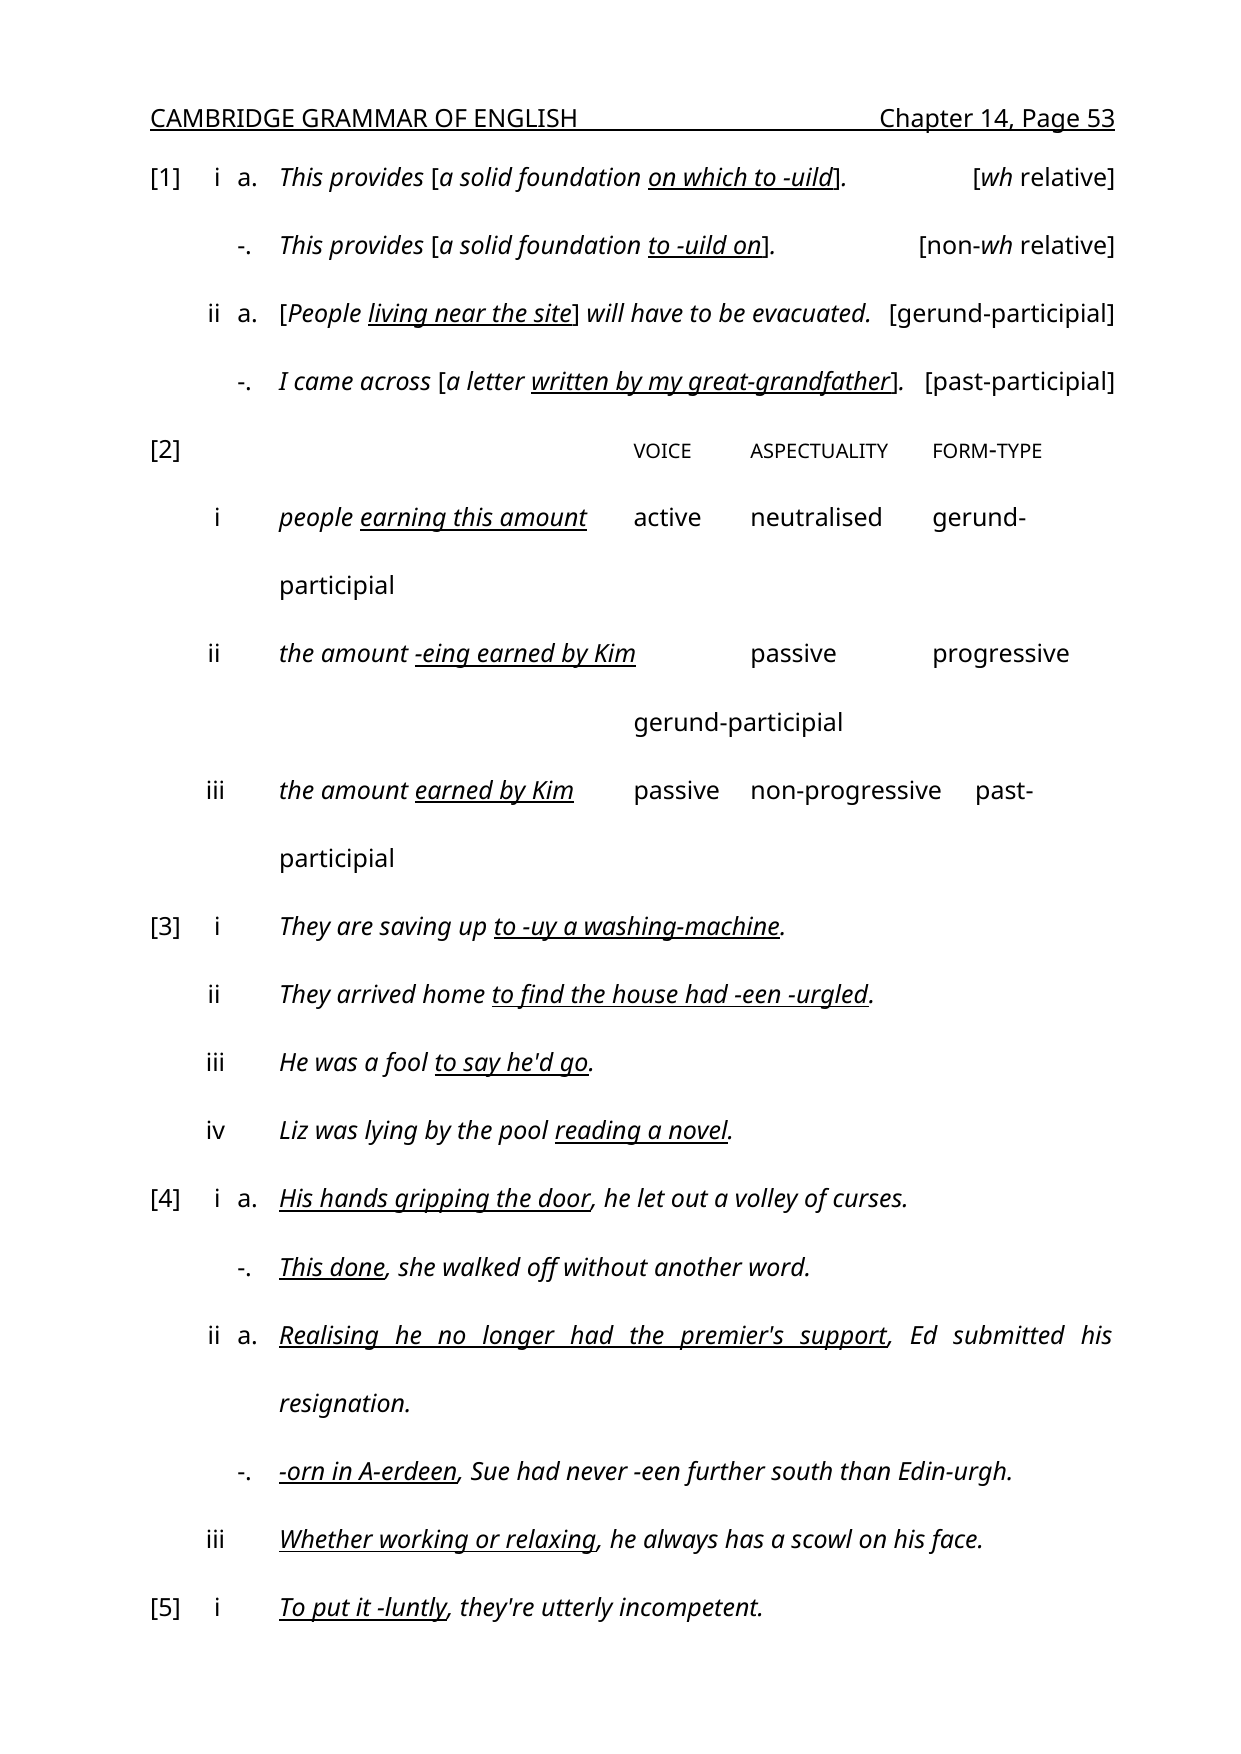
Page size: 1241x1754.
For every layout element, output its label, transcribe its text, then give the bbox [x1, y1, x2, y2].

text [4] i a. His hands gripping the door, he let out a volley of curses. [150, 1181, 1115, 1215]
text ii a. [People living near the site] will have to be evacuated. [gerund-participial] [205, 296, 1115, 329]
text [5] i To put it -luntly, they're utterly incompetent. [150, 1590, 1115, 1624]
text i people earning this amount active neutralised gerund-participial [205, 500, 1115, 602]
text iii the amount earned by Kim passive non-progressive past-participial [205, 772, 1115, 874]
text iii He was a fool to say he'd go. [205, 1045, 1115, 1079]
text iii Whether working or relaxing, he always has a scowl on his face. [205, 1522, 1115, 1556]
text iv Liz was lying by the pool reading a novel. [205, 1113, 1115, 1147]
text ii the amount -eing earned by Kim passive progressive gerund-participial [205, 636, 1115, 738]
text ii They arrived home to find the house had -een -urgled. [205, 977, 1115, 1011]
text -. This provides [a solid foundation to -uild on]. [non-wh relative] [205, 227, 1115, 261]
text -. This done, she walked off without another word. [205, 1249, 1115, 1283]
text [1] i a. This provides [a solid foundation on which to -uild]. [wh relative] [150, 159, 1115, 193]
text [2] voice aspectuality form-type [150, 432, 1115, 466]
text -. I came across [a letter written by my great-grandfather]. [past-participial] [205, 364, 1115, 398]
text -. -orn in A-erdeen, Sue had never -een further south than Edin-urgh. [205, 1454, 1115, 1488]
text [3] i They are saving up to -uy a washing-machine. [150, 909, 1115, 943]
text ii a. Realising he no longer had the premier's support, Ed submitted his resignation. [205, 1317, 1115, 1419]
